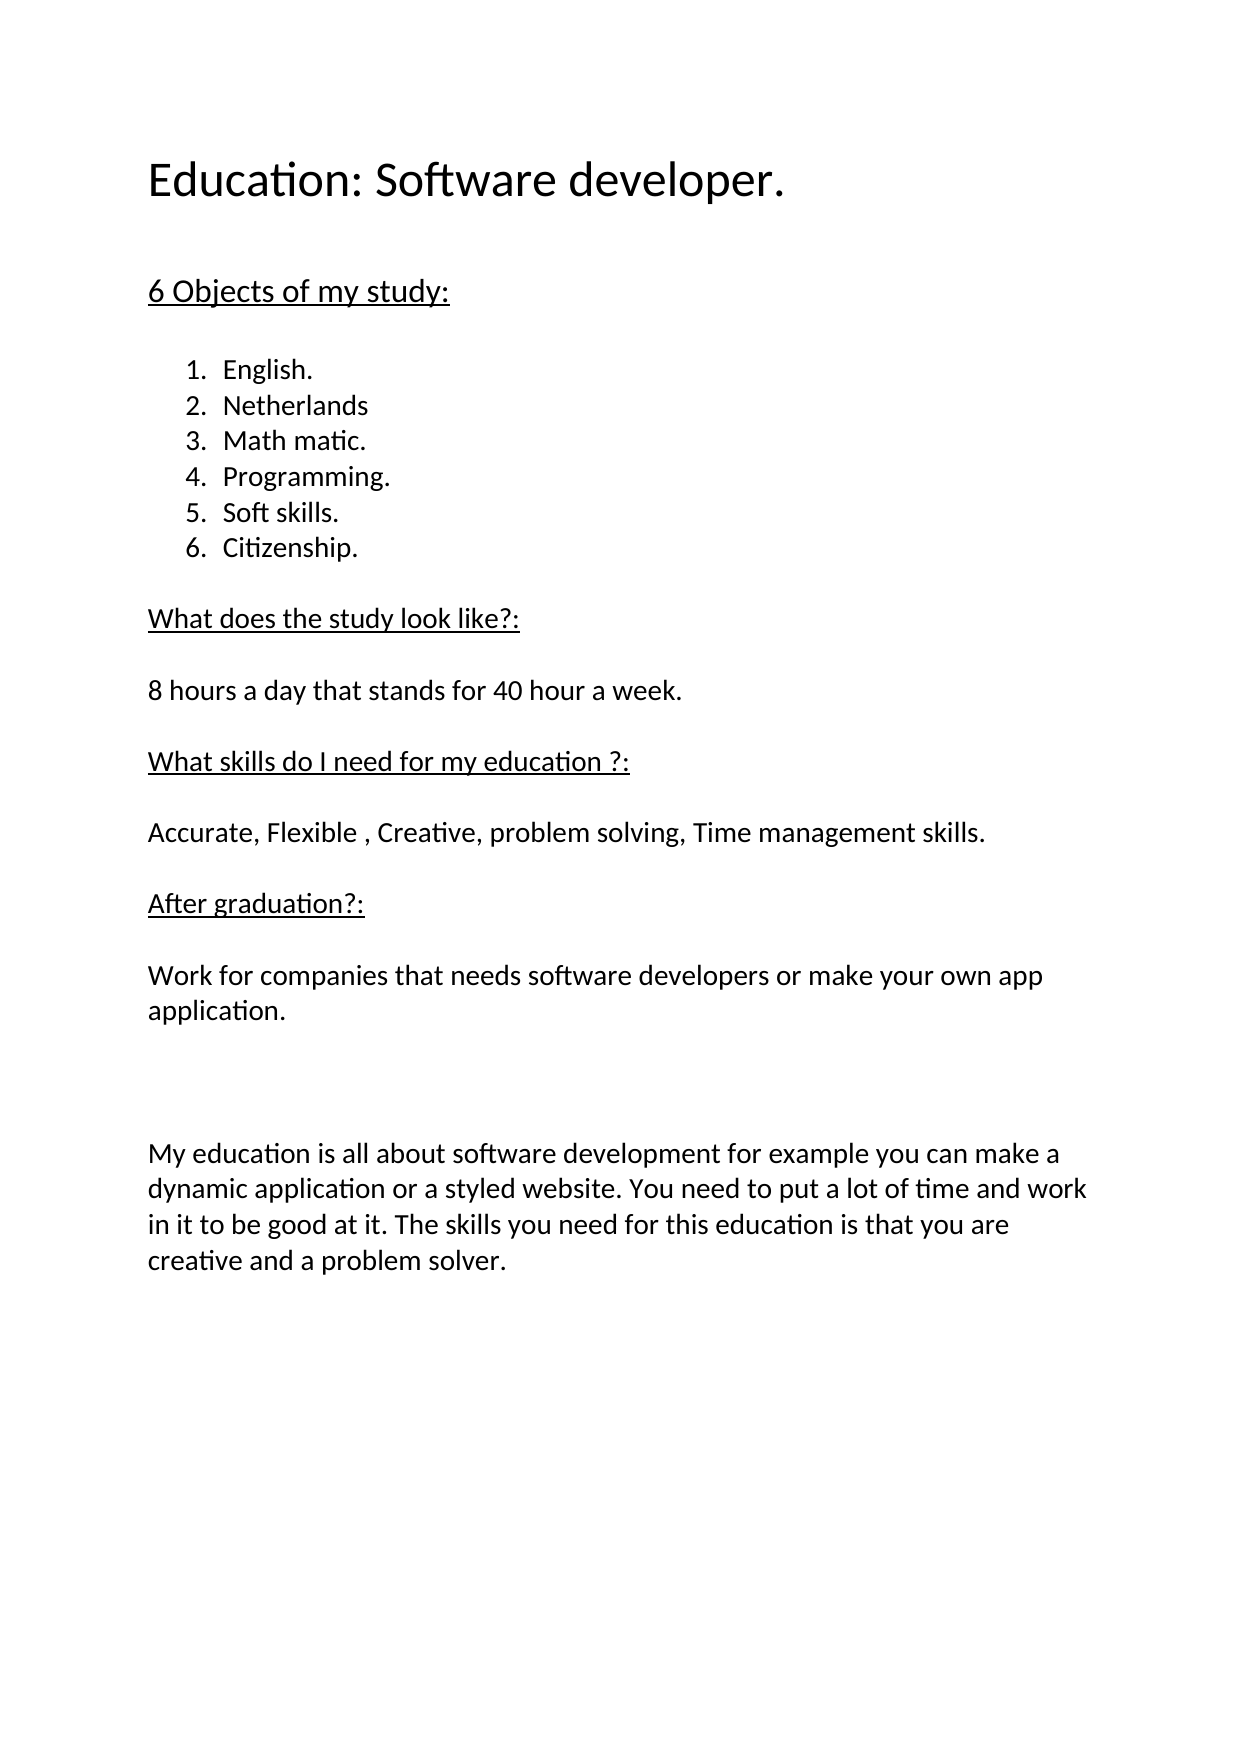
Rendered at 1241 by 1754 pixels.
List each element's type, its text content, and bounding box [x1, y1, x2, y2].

list Citizenship. [185, 529, 1093, 565]
list Math matic. [185, 422, 1093, 458]
text What does the study look like?: [148, 601, 1093, 636]
list Soft skills. [185, 494, 1093, 529]
list English. [185, 351, 1093, 387]
text Work for companies that needs software developers or make your own app application. [148, 957, 1093, 1028]
text My education is all about software development for example you can make a dynamic application or a styled website. You need to put a lot of time and work in it to be good at it. The skills you need for this education is that you are creative and a problem solver. [148, 1135, 1093, 1277]
list Netherlands [185, 387, 1093, 422]
text 6 Objects of my study: [148, 270, 1093, 310]
text Education: Software developer. [148, 148, 1093, 209]
text After graduation?: [148, 886, 1093, 921]
text 8 hours a day that stands for 40 hour a week. [148, 672, 1093, 707]
list Programming. [185, 458, 1093, 494]
text What skills do I need for my education ?: [148, 743, 1093, 779]
text Accurate, Flexible , Creative, problem solving, Time management skills. [148, 814, 1093, 850]
